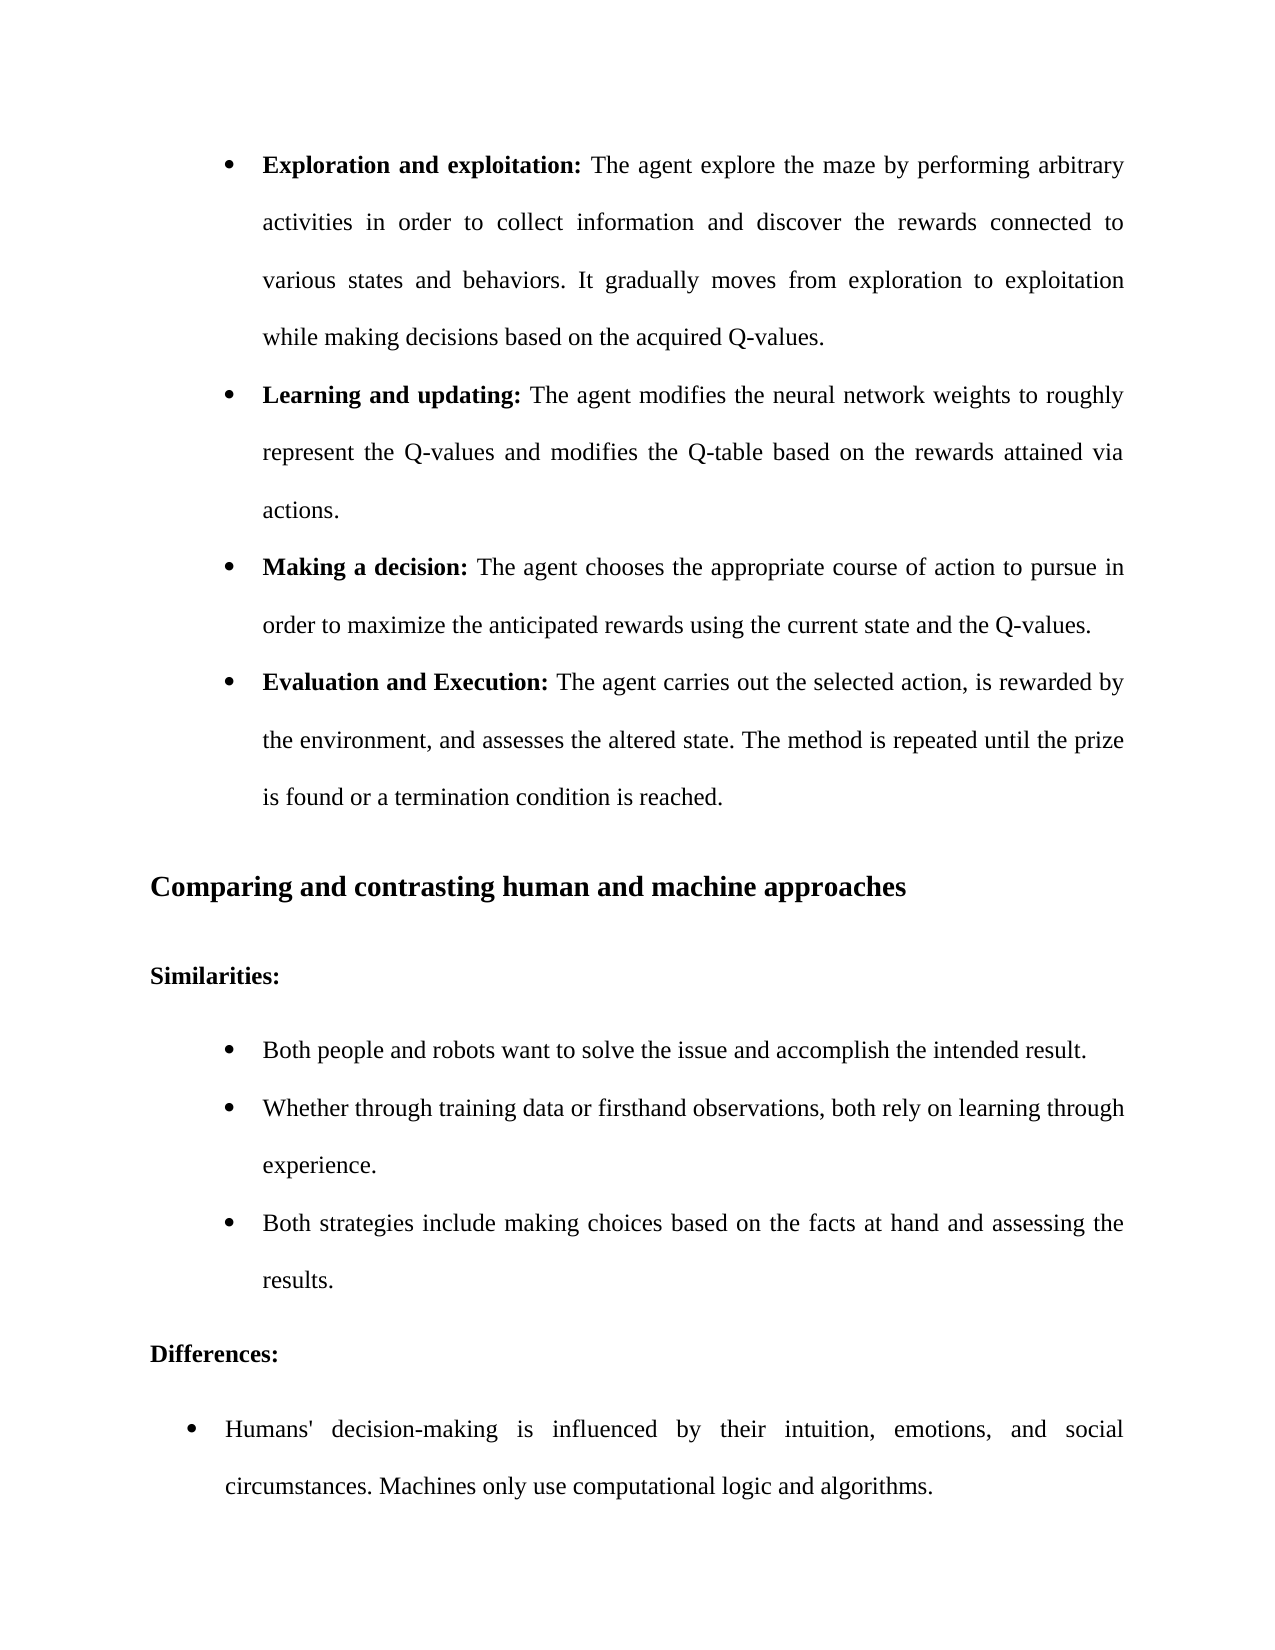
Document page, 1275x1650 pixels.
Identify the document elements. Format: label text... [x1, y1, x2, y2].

list Learning and updating: The agent modifies the neural network weights to roughly represent the Q-values and modifies the Q-table based on the rewards attained via actions. [225, 380, 1125, 524]
list Humans' decision-making is influenced by their intuition, emotions, and social circumstances. Machines only use computational logic and algorithms. [187, 1414, 1125, 1500]
text Similarities: [150, 961, 1125, 990]
list Making a decision: The agent chooses the appropriate course of action to pursue in order to maximize the anticipated rewards using the current state and the Q-values. [225, 552, 1125, 639]
list Whether through training data or firsthand observations, both rely on learning through experience. [225, 1093, 1125, 1179]
list Both people and robots want to solve the issue and accomplish the intended result. [225, 1035, 1125, 1064]
text Differences: [150, 1339, 1125, 1368]
list Exploration and exploitation: The agent explore the maze by performing arbitrary activities in order to collect information and discover the rewards connected to various states and behaviors. It gradually moves from exploration to exploitation while making decisions based on the acquired Q-values. [225, 150, 1125, 351]
list Both strategies include making choices based on the facts at hand and assessing the results. [225, 1208, 1125, 1294]
subtitle Comparing and contrasting human and machine approaches [150, 869, 1125, 903]
list Evaluation and Execution: The agent carries out the selected action, is rewarded by the environment, and assesses the altered state. The method is repeated until the prize is found or a termination condition is reached. [225, 667, 1125, 811]
